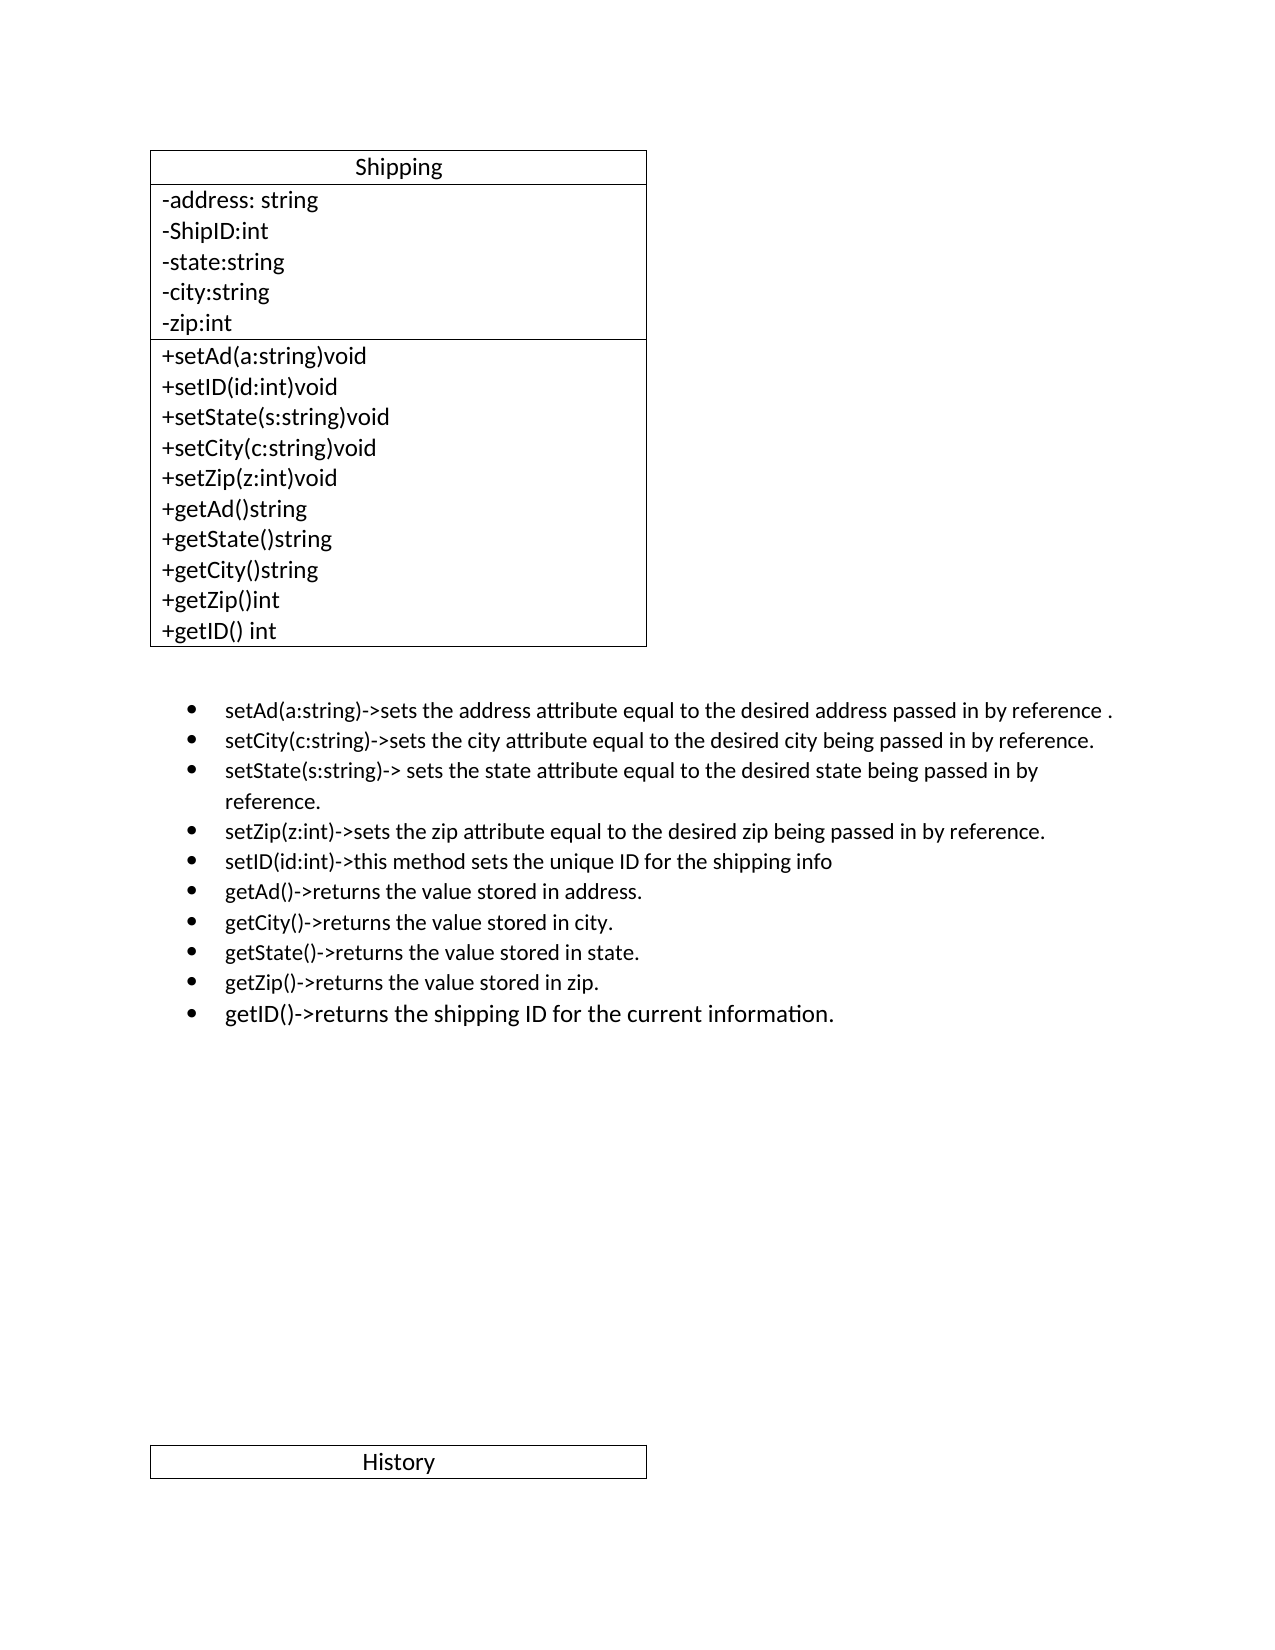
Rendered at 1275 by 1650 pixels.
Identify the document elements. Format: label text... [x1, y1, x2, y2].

list getCity()->returns the value stored in city. [187, 908, 1125, 936]
table_header History [151, 1446, 646, 1478]
list getZip()->returns the value stored in zip. [187, 968, 1125, 996]
list setZip(z:int)->sets the zip attribute equal to the desired zip being passed in by reference. [187, 817, 1125, 845]
list getID()->returns the shipping ID for the current information. [187, 998, 1125, 1029]
list setCity(c:string)->sets the city attribute equal to the desired city being passed in by reference. [187, 726, 1125, 754]
list setID(id:int)->this method sets the unique ID for the shipping info [187, 847, 1125, 875]
list setState(s:string)-> sets the state attribute equal to the desired state being passed in by reference. [187, 757, 1125, 815]
table_cell +setAd(a:string)void +setID(id:int)void +setState(s:string)void +setCity(c:string)void +setZip(z:int)void +getAd()string +getState()string +getCity()string +getZip()int +getID() int [151, 340, 646, 646]
table_header Shipping [151, 151, 646, 184]
list getAd()->returns the value stored in address. [187, 877, 1125, 906]
list setAd(a:string)->sets the address attribute equal to the desired address passed in by reference . [187, 696, 1125, 724]
table_cell -address: string -ShipID:int -state:string -city:string -zip:int [151, 185, 646, 339]
list getState()->returns the value stored in state. [187, 938, 1125, 966]
